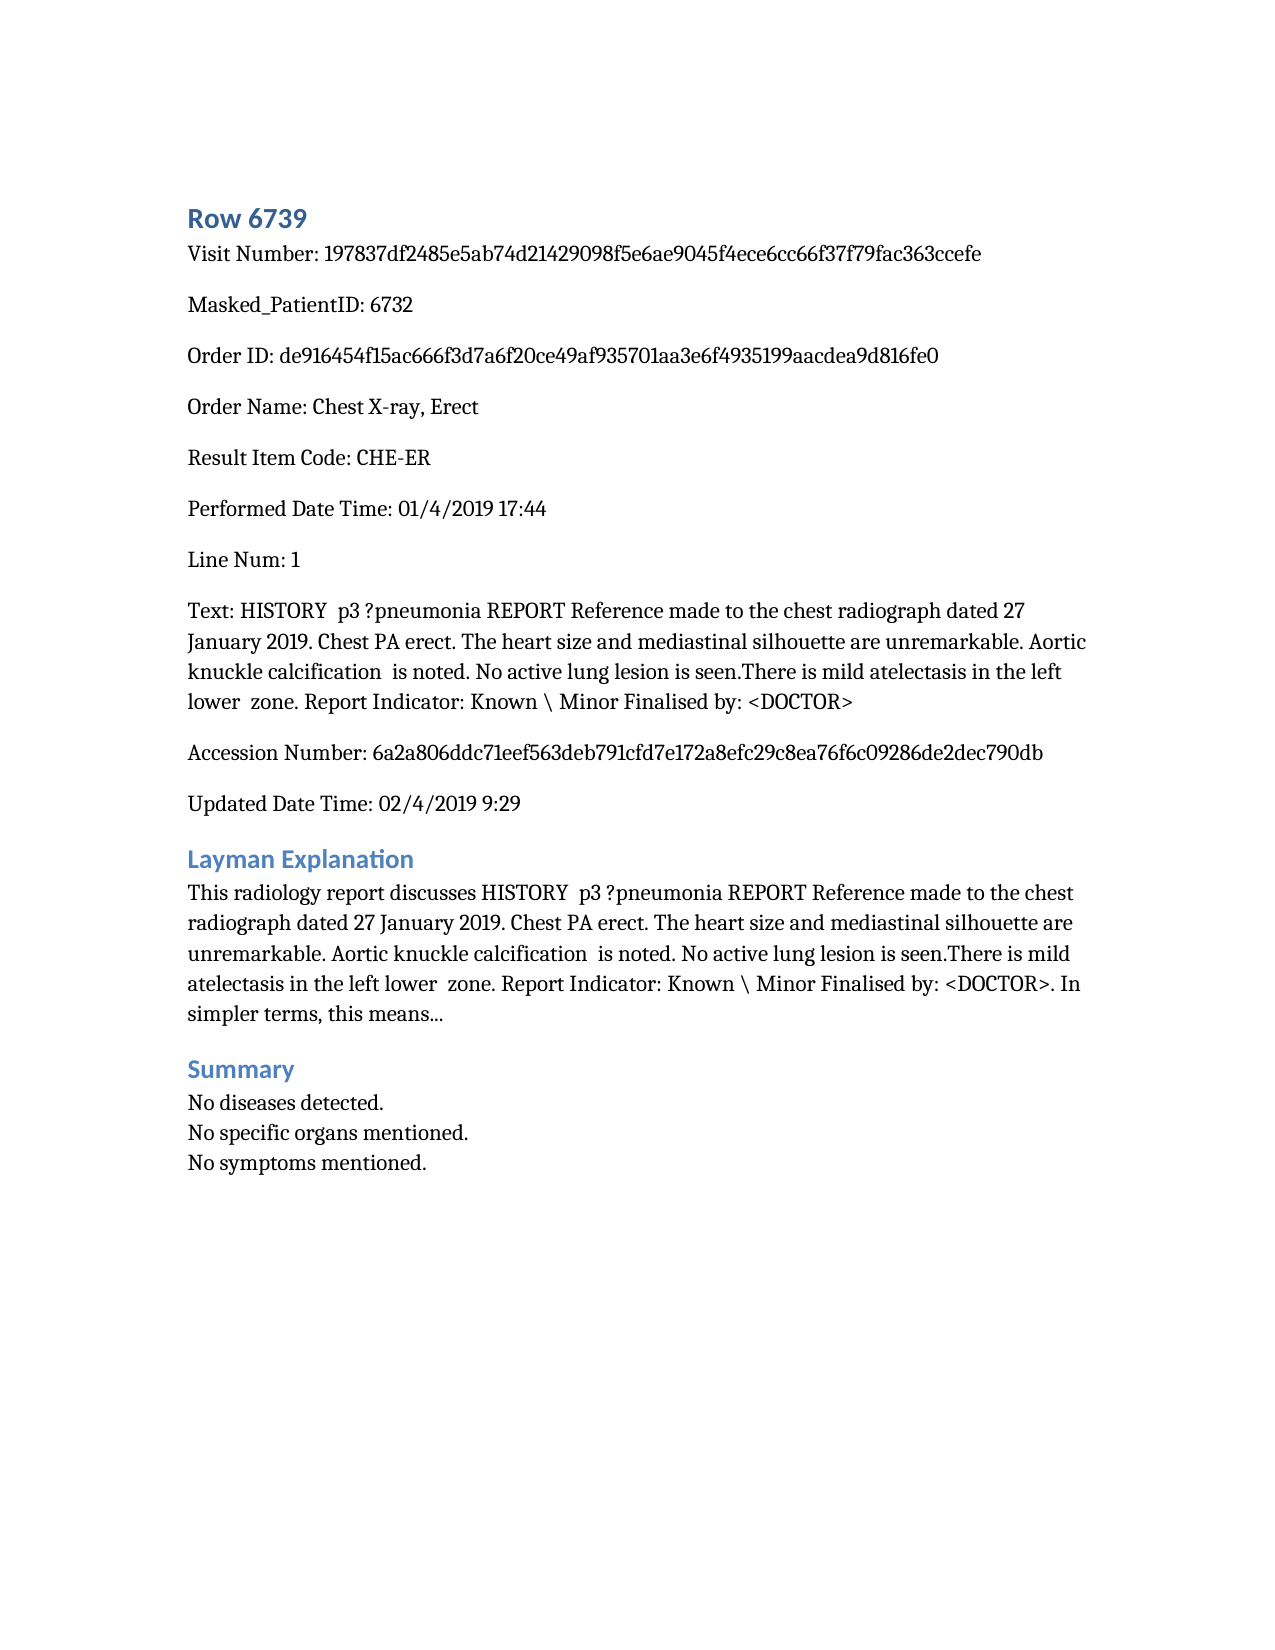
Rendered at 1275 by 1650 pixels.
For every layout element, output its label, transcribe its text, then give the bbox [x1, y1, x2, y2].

text Line Num: 1 [187, 547, 1087, 573]
text Accession Number: 6a2a806ddc71eef563deb791cfd7e172a8efc29c8ea76f6c09286de2dec790db [187, 740, 1087, 766]
text This radiology report discusses HISTORY p3 ?pneumonia REPORT Reference made to the chest radiograph dated 27 January 2019. Chest PA erect. The heart size and mediastinal silhouette are unremarkable. Aortic knuckle calcification is noted. No active lung lesion is seen.There is mild atelectasis in the left lower zone. Report Indicator: Known \ Minor Finalised by: <DOCTOR>. In simpler terms, this means... [187, 880, 1087, 1027]
text Performed Date Time: 01/4/2019 17:44 [187, 496, 1087, 522]
text Text: HISTORY p3 ?pneumonia REPORT Reference made to the chest radiograph dated 27 January 2019. Chest PA erect. The heart size and mediastinal silhouette are unremarkable. Aortic knuckle calcification is noted. No active lung lesion is seen.There is mild atelectasis in the left lower zone. Report Indicator: Known \ Minor Finalised by: <DOCTOR> [187, 598, 1087, 715]
text Masked_PatientID: 6732 [187, 292, 1087, 318]
text Order ID: de916454f15ac666f3d7a6f20ce49af935701aa3e6f4935199aacdea9d816fe0 [187, 343, 1087, 369]
text Updated Date Time: 02/4/2019 9:29 [187, 791, 1087, 817]
text Visit Number: 197837df2485e5ab74d21429098f5e6ae9045f4ece6cc66f37f79fac363ccefe [187, 241, 1087, 267]
subtitle Layman Explanation [187, 842, 1087, 875]
text No diseases detected. No specific organs mentioned. No symptoms mentioned. [187, 1090, 1087, 1176]
subtitle Row 6739 [187, 200, 1087, 236]
text Order Name: Chest X-ray, Erect [187, 394, 1087, 420]
text Result Item Code: CHE-ER [187, 445, 1087, 471]
subtitle Summary [187, 1052, 1087, 1085]
